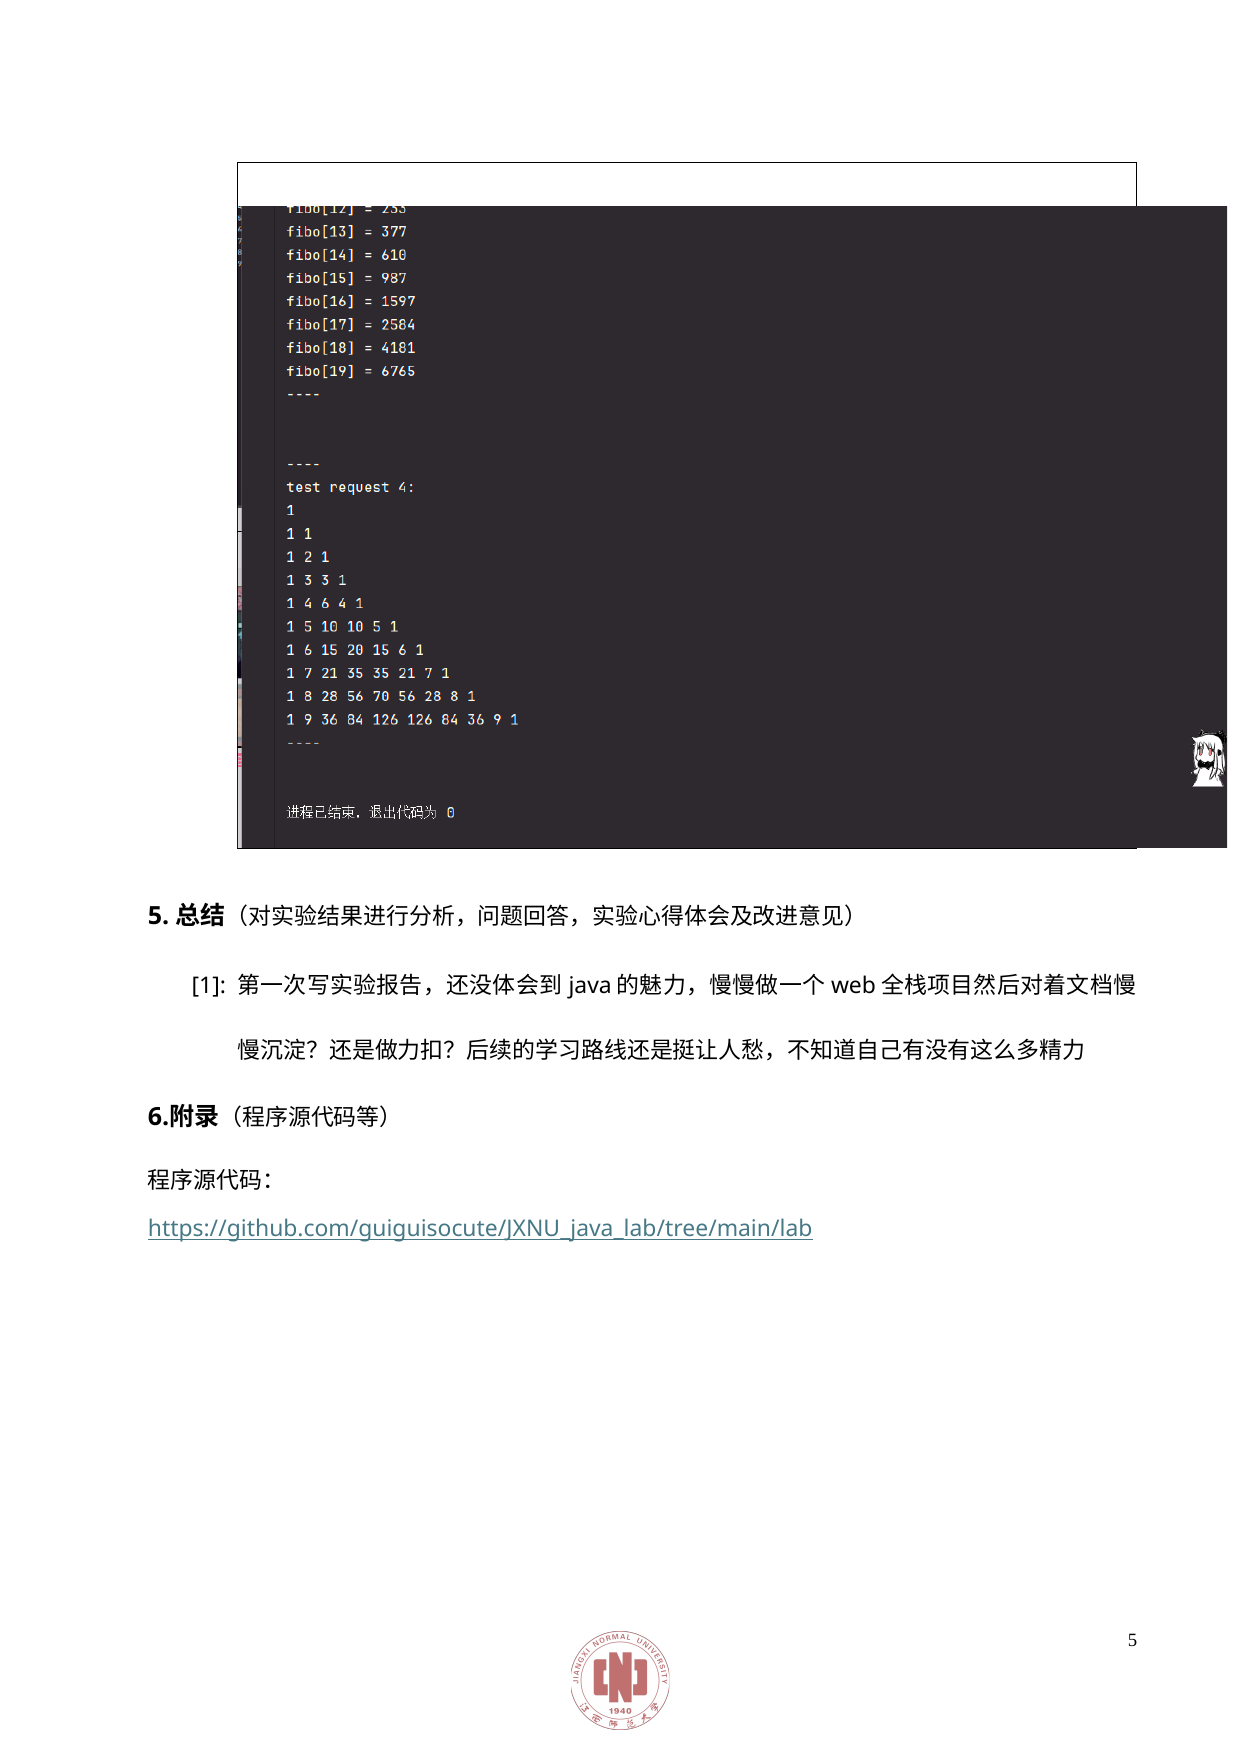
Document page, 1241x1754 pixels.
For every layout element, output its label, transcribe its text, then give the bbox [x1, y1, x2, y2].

text 程序源代码： [148, 1147, 1137, 1212]
text 6.附录（程序源代码等） [148, 1082, 1137, 1147]
list 第一次写实验报告，还没体会到java的魅力，慢慢做一个web全栈项目然后对着文档慢慢沉淀？还是做力扣？后续的学习路线还是挺让人愁，不知道自己有没有这么多精力 [191, 952, 1137, 1082]
text https://github.com/guiguisocute/JXNU_java_lab/tree/main/lab [148, 1212, 1137, 1244]
picture [237, 206, 1228, 848]
text 5. 总结（对实验结果进行分析，问题回答，实验心得体会及改进意见） [148, 881, 1137, 946]
picture [571, 1631, 670, 1730]
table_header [238, 163, 1136, 206]
